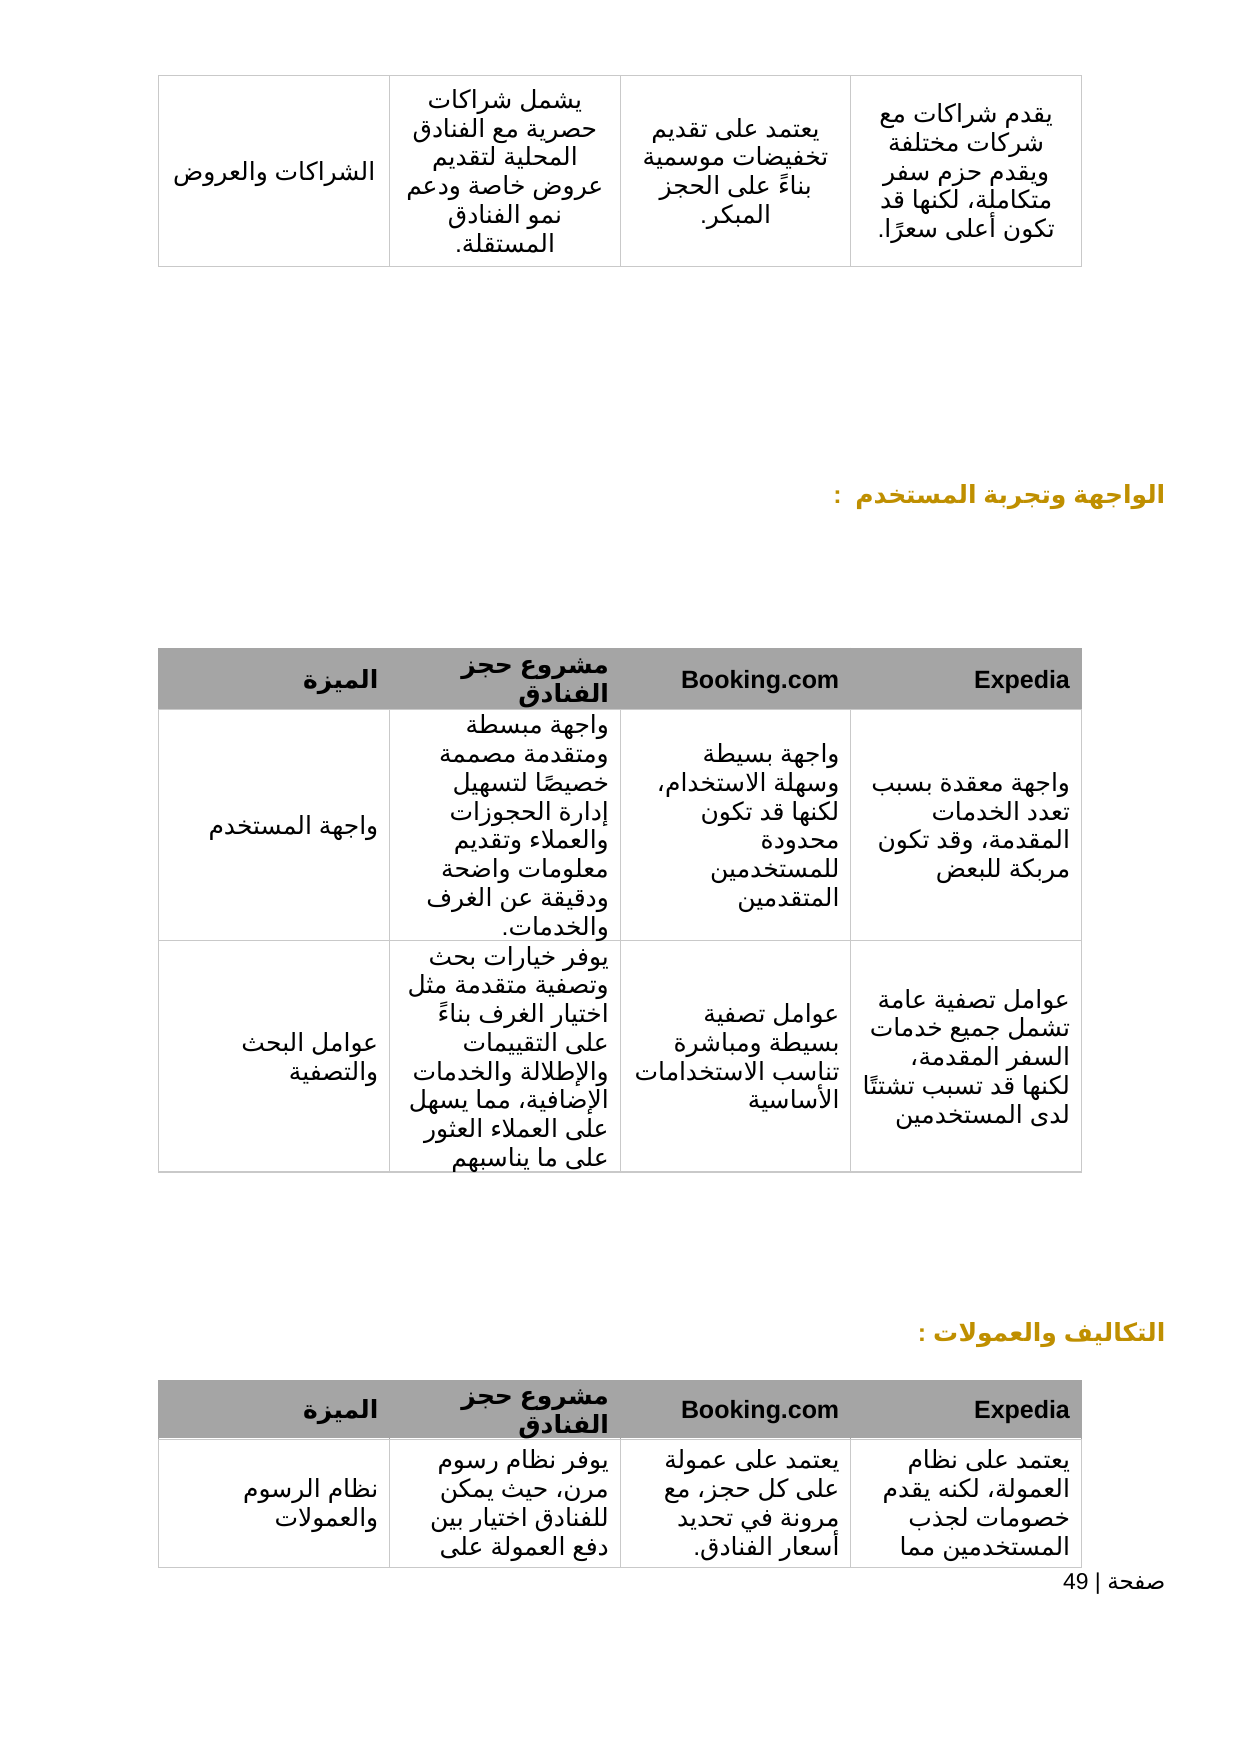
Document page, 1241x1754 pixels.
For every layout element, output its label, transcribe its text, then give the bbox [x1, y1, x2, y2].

table_cell يعتمد على تقديم تخفيضات موسمية بناءً على الحجز المبكر. [621, 76, 850, 266]
table_header Booking.com [621, 1381, 850, 1438]
table_cell واجهة مبسطة ومتقدمة مصممة خصيصًا لتسهيل إدارة الحجوزات والعملاء وتقديم معلومات واضحة ودقيقة عن الغرف والخدمات. [390, 710, 620, 940]
table_header Booking.com [621, 649, 850, 709]
table_cell الشراكات والعروض [159, 76, 389, 266]
table_cell يوفر نظام رسوم مرن، حيث يمكن للفنادق اختيار بين دفع العمولة على الحجز أو دفع رسوم اشتراك شهرية مما يجعل التعامل مع المشروع أكثر شفافية ومرونة [390, 1440, 620, 1567]
table_header مشروع حجز الفنادق [390, 649, 620, 709]
table_header Expedia [851, 649, 1081, 709]
subtitle التكاليف والعمولات : [75, 1318, 1165, 1346]
table_cell يقدم شراكات مع شركات مختلفة ويقدم حزم سفر متكاملة، لكنها قد تكون أعلى سعرًا. [851, 76, 1081, 266]
table_header الميزة [159, 649, 389, 709]
table_header Expedia [851, 1381, 1081, 1438]
table_cell نظام الرسوم والعمولات [159, 1440, 389, 1567]
table_cell يعتمد على عمولة على كل حجز، مع مرونة في تحديد أسعار الفنادق. [621, 1440, 850, 1567]
table_cell واجهة بسيطة وسهلة الاستخدام، لكنها قد تكون محدودة للمستخدمين المتقدمين [621, 710, 850, 940]
table_header الميزة [159, 1381, 389, 1438]
table_cell واجهة معقدة بسبب تعدد الخدمات المقدمة، وقد تكون مربكة للبعض [851, 710, 1081, 940]
table_cell يشمل شراكات حصرية مع الفنادق المحلية لتقديم عروض خاصة ودعم نمو الفنادق المستقلة. [390, 76, 620, 266]
table_cell واجهة المستخدم [159, 710, 389, 940]
table_header مشروع حجز الفنادق [390, 1381, 620, 1438]
table_cell عوامل تصفية عامة تشمل جميع خدمات السفر المقدمة، لكنها قد تسبب تشتتًا لدى المستخدمين [851, 941, 1081, 1171]
table_cell عوامل تصفية بسيطة ومباشرة تناسب الاستخدامات الأساسية [621, 941, 850, 1171]
table_cell عوامل البحث والتصفية [159, 941, 389, 1171]
subtitle الواجهة وتجربة المستخدم : [75, 479, 1165, 508]
table_cell يوفر خيارات بحث وتصفية متقدمة مثل اختيار الغرف بناءً على التقييمات والإطلالة والخدمات الإضافية، مما يسهل على العملاء العثور على ما يناسبهم [390, 941, 620, 1171]
table_cell يعتمد على نظام العمولة، لكنه يقدم خصومات لجذب المستخدمين مما يؤثر أحيانًا على مرونة الأسعار [851, 1440, 1081, 1567]
